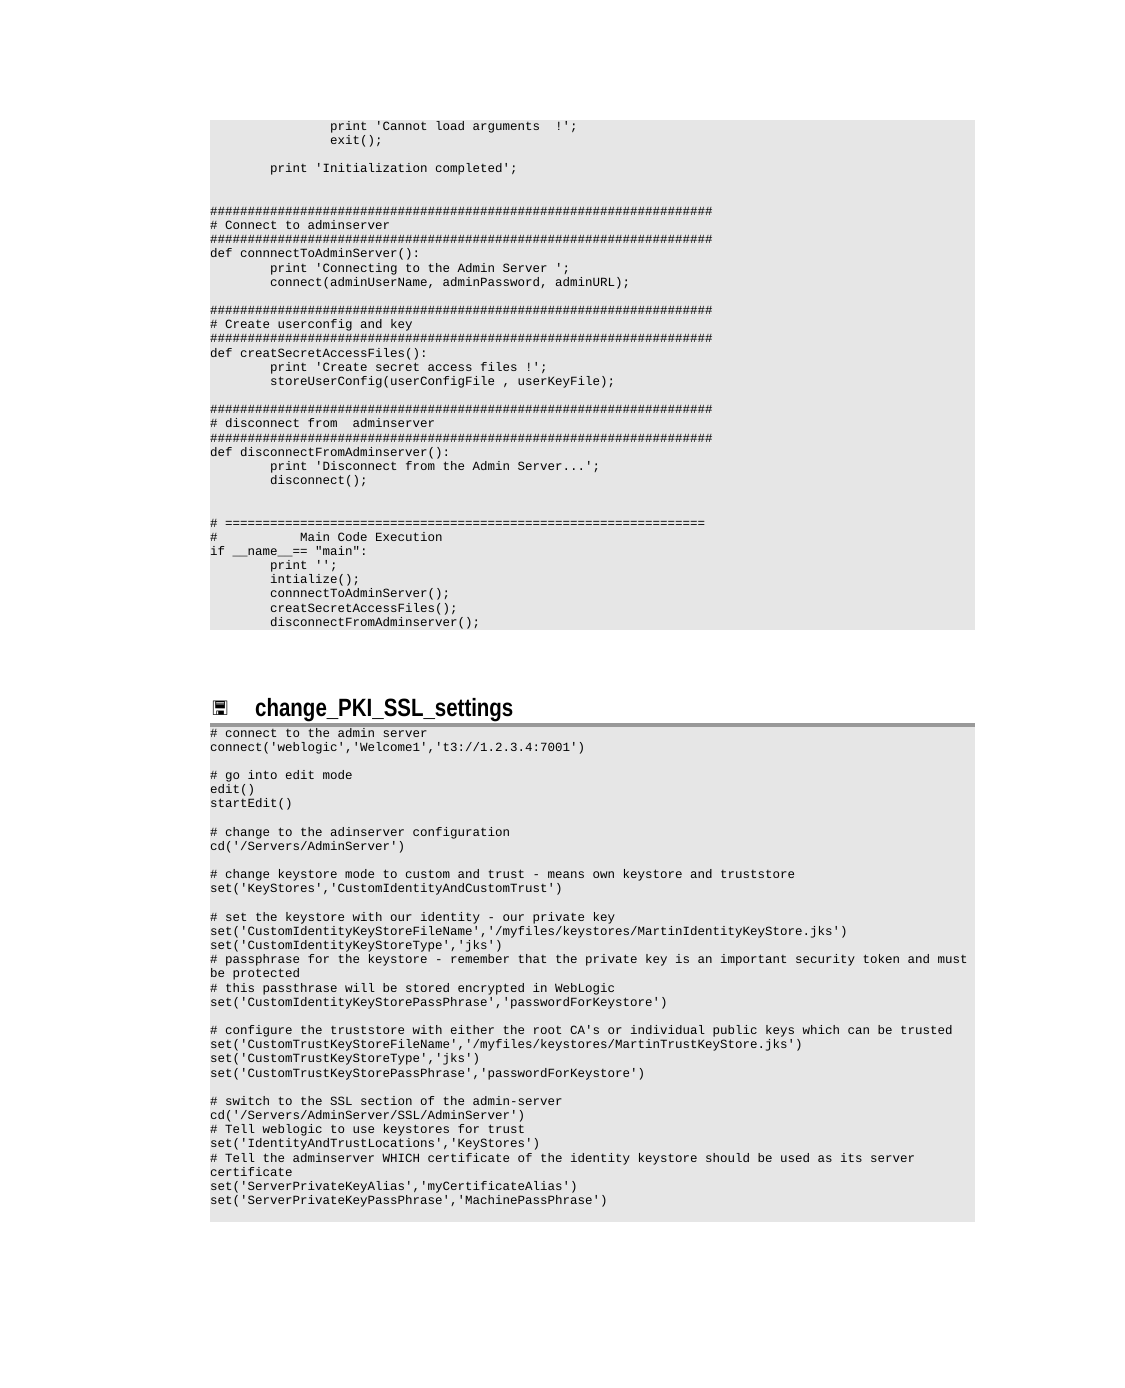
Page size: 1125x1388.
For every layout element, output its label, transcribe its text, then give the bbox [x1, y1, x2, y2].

list exit(); [210, 134, 975, 148]
list # configure the truststore with either the root CA's or individual public keys which can be trusted [210, 1024, 975, 1038]
list ################################################################### [210, 233, 975, 247]
list storeUserConfig(userConfigFile , userKeyFile); [210, 375, 975, 389]
list intialize(); [210, 573, 975, 587]
list startEdit() [210, 797, 975, 812]
list creatSecretAccessFiles(); [210, 602, 975, 616]
list disconnectFromAdminserver(); [210, 616, 975, 630]
list ################################################################### [210, 205, 975, 219]
list print 'Cannot load arguments !'; [210, 120, 975, 134]
list # Tell weblogic to use keystores for trust [210, 1123, 975, 1137]
list # go into edit mode [210, 769, 975, 783]
list # disconnect from adminserver [210, 417, 975, 432]
list # ================================================================ [210, 517, 975, 531]
list set('KeyStores','CustomIdentityAndCustomTrust') [210, 882, 975, 897]
list # Connect to adminserver [210, 219, 975, 233]
list ################################################################### [210, 332, 975, 347]
list connect('weblogic','Welcome1','t3://1.2.3.4:7001') [210, 741, 975, 755]
list # change to the adinserver configuration [210, 826, 975, 840]
list def creatSecretAccessFiles(): [210, 347, 975, 361]
list # Main Code Execution [210, 531, 975, 545]
list set('CustomTrustKeyStorePassPhrase','passwordForKeystore') [210, 1067, 975, 1081]
list disconnect(); [210, 474, 975, 488]
list cd('/Servers/AdminServer/SSL/AdminServer') [210, 1109, 975, 1123]
list set('IdentityAndTrustLocations','KeyStores') [210, 1137, 975, 1152]
list # switch to the SSL section of the admin-server [210, 1095, 975, 1109]
list if __name__== "main": [210, 545, 975, 559]
list print 'Connecting to the Admin Server '; [210, 262, 975, 276]
list set('ServerPrivateKeyAlias','myCertificateAlias') [210, 1180, 975, 1194]
list print 'Initialization completed'; [210, 162, 975, 177]
list set('CustomTrustKeyStoreFileName','/myfiles/keystores/MartinTrustKeyStore.jks') [210, 1038, 975, 1052]
list # passphrase for the keystore - remember that the private key is an important security token and must be protected [210, 953, 975, 982]
list ################################################################### [210, 403, 975, 417]
list set('ServerPrivateKeyPassPhrase','MachinePassPhrase') [210, 1194, 975, 1208]
list ################################################################### [210, 432, 975, 446]
list # this passthrase will be stored encrypted in WebLogic [210, 982, 975, 996]
list set('CustomIdentityKeyStorePassPhrase','passwordForKeystore') [210, 996, 975, 1010]
text change_PKI_SSL_settings [210, 692, 975, 723]
list ################################################################### [210, 304, 975, 318]
list print ''; [210, 559, 975, 573]
list cd('/Servers/AdminServer') [210, 840, 975, 854]
list connect(adminUserName, adminPassword, adminURL); [210, 276, 975, 290]
list # connect to the admin server [210, 727, 975, 741]
list def disconnectFromAdminserver(): [210, 446, 975, 460]
list edit() [210, 783, 975, 797]
list print 'Create secret access files !'; [210, 361, 975, 375]
list # Create userconfig and key [210, 318, 975, 332]
list set('CustomTrustKeyStoreType','jks') [210, 1052, 975, 1067]
list set('CustomIdentityKeyStoreType','jks') [210, 939, 975, 953]
list # Tell the adminserver WHICH certificate of the identity keystore should be used as its server certificate [210, 1152, 975, 1180]
list # change keystore mode to custom and trust - means own keystore and truststore [210, 868, 975, 882]
list def connnectToAdminServer(): [210, 247, 975, 262]
list print 'Disconnect from the Admin Server...'; [210, 460, 975, 474]
list # set the keystore with our identity - our private key [210, 911, 975, 925]
list connnectToAdminServer(); [210, 587, 975, 602]
list set('CustomIdentityKeyStoreFileName','/myfiles/keystores/MartinIdentityKeyStore.jks') [210, 925, 975, 939]
